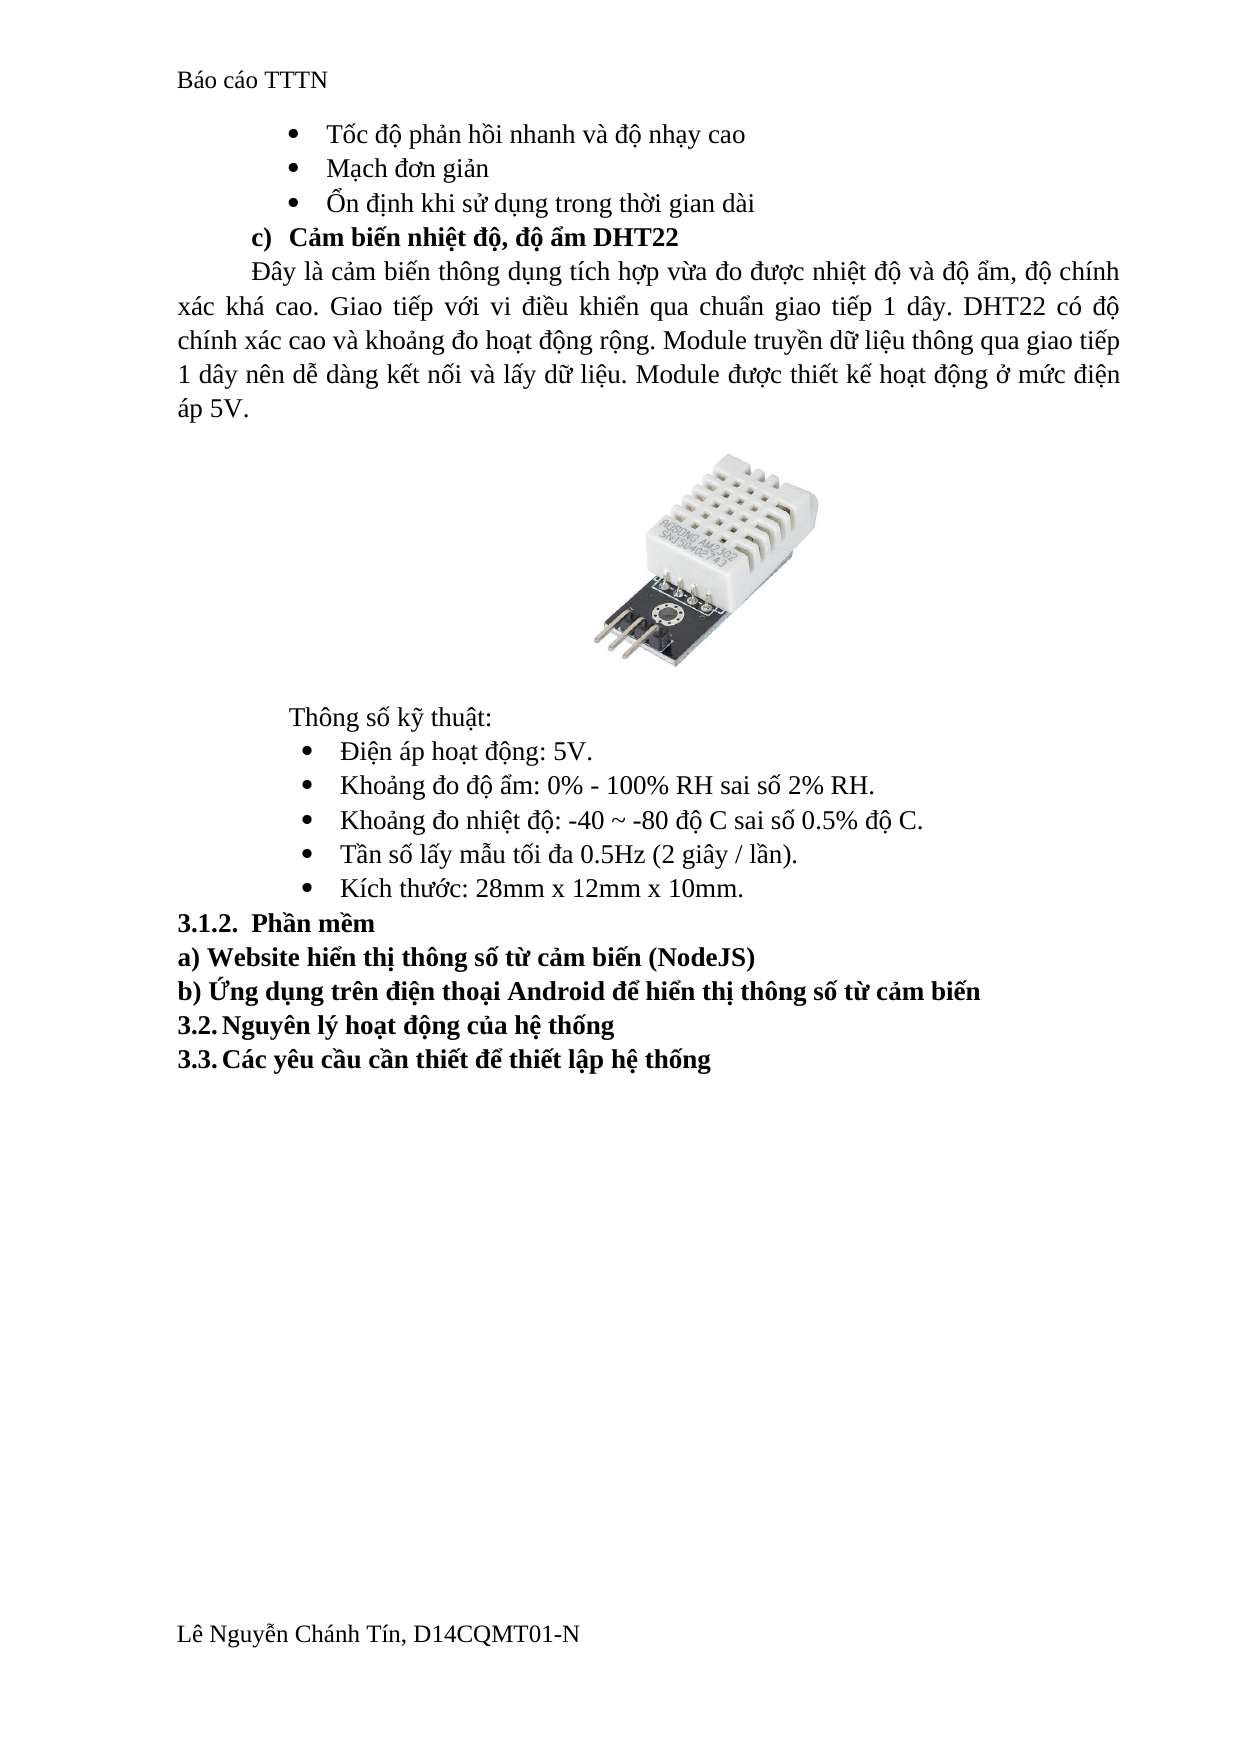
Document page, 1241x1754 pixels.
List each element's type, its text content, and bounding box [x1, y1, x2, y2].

list Ổn định khi sử dụng trong thời gian dài [288, 187, 1122, 218]
list Nguyên lý hoạt động của hệ thống [177, 1009, 1122, 1041]
list Kích thước: 28mm x 12mm x 10mm. [302, 873, 1122, 904]
list Khoảng đo nhiệt độ: -40 ~ -80 độ C sai số 0.5% độ C. [302, 804, 1122, 835]
list Đây là cảm biến thông dụng tích hợp vừa đo được nhiệt độ và độ ẩm, độ chính xác khá cao. Giao tiếp với vi điều khiển qua chuẩn giao tiếp 1 dây. DHT22 có độ chính xác cao và khoảng đo hoạt động rộng. Module truyền dữ liệu thông qua giao tiếp 1 dây nên dễ dàng kết nối và lấy dữ liệu. Module được thiết kế hoạt động ở mức điện áp 5V. [177, 255, 1122, 423]
list Cảm biến nhiệt độ, độ ẩm DHT22 [251, 221, 1122, 252]
picture [569, 426, 842, 699]
list b) Ứng dụng trên điện thoại Android để hiển thị thông số từ cảm biến [177, 975, 1122, 1006]
list Tần số lấy mẫu tối đa 0.5Hz (2 giây / lần). [302, 838, 1122, 869]
list Các yêu cầu cần thiết để thiết lập hệ thống [177, 1044, 1122, 1075]
list Tốc độ phản hồi nhanh và độ nhạy cao [288, 118, 1122, 149]
list Thông số kỹ thuật: [288, 701, 1122, 732]
list a) Website hiển thị thông số từ cảm biến (NodeJS) [177, 941, 1122, 972]
list Khoảng đo độ ẩm: 0% - 100% RH sai số 2% RH. [302, 769, 1122, 801]
list Điện áp hoạt động: 5V. [302, 735, 1122, 766]
list Mạch đơn giản [288, 152, 1122, 184]
list Phần mềm [177, 907, 1122, 938]
